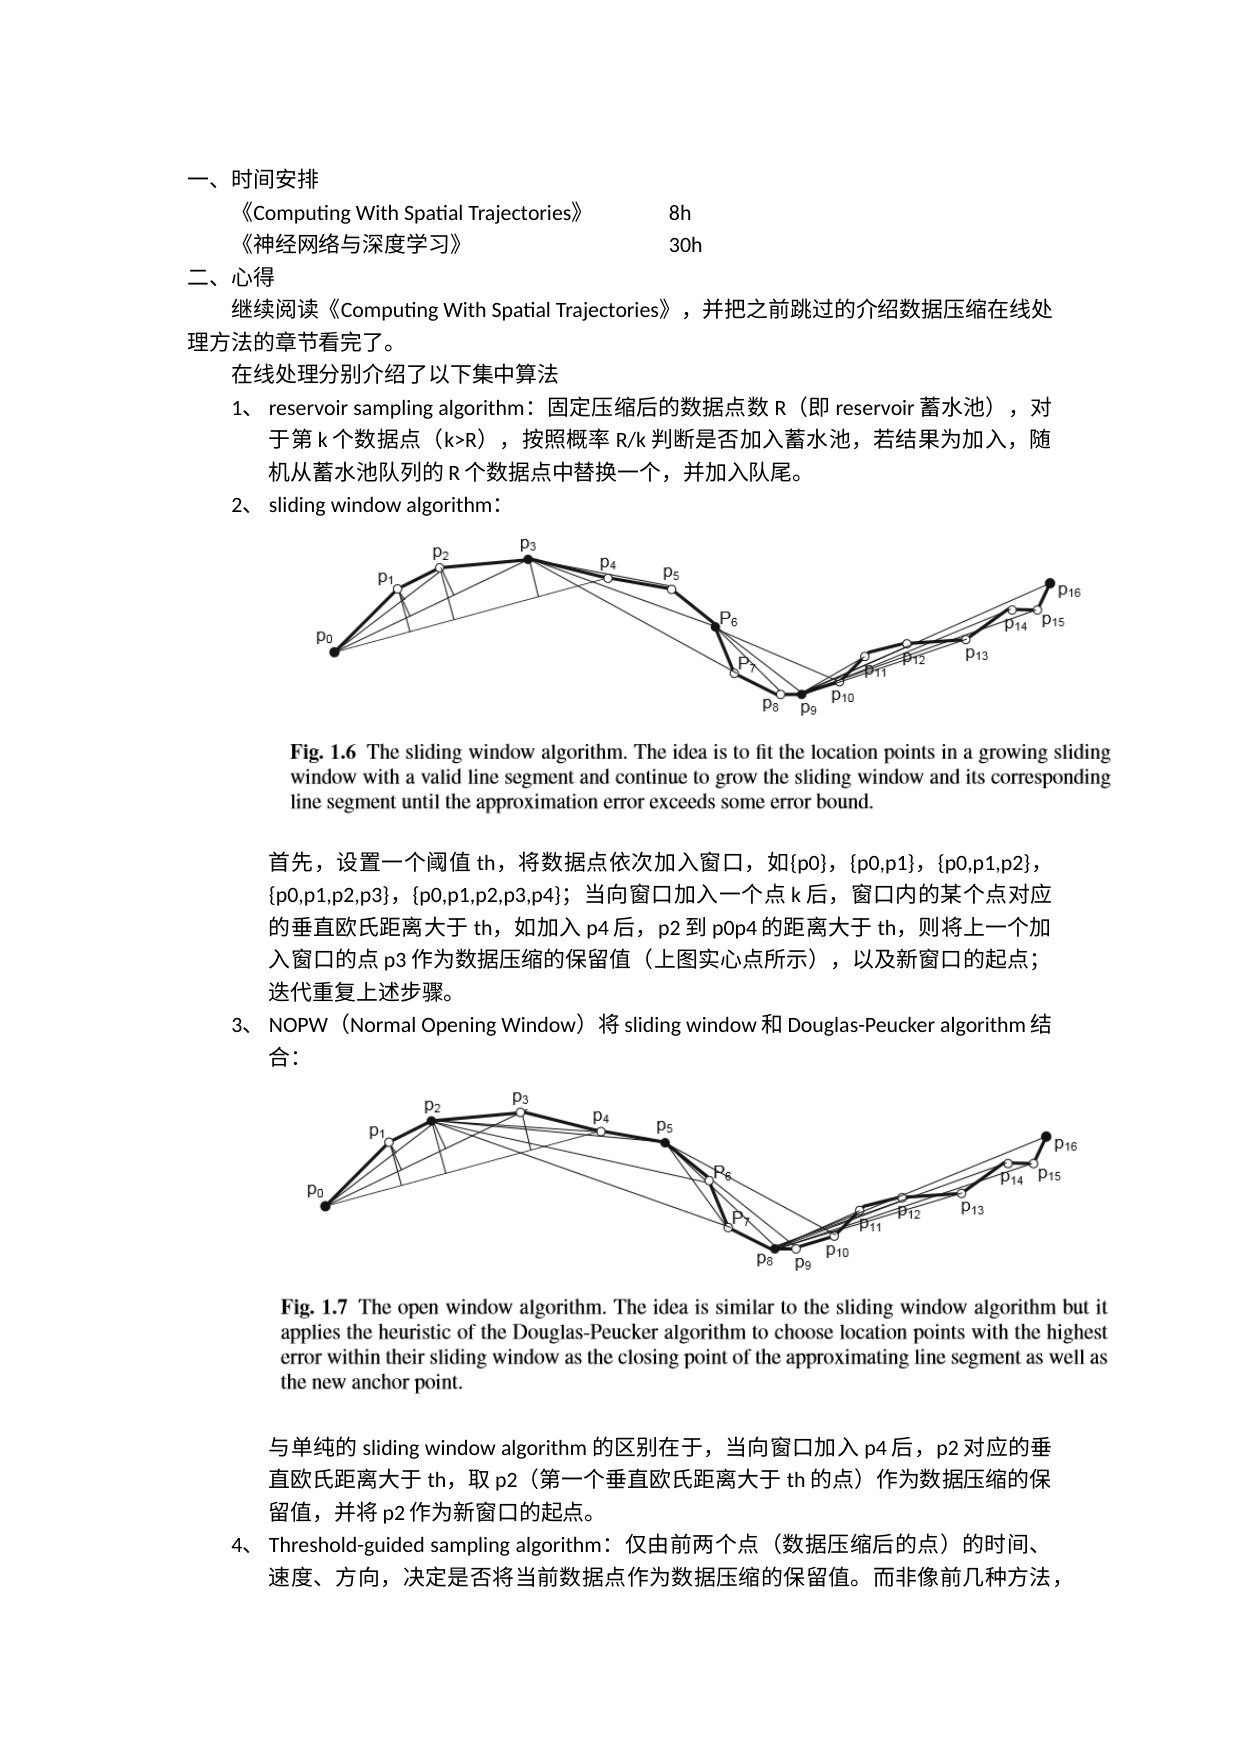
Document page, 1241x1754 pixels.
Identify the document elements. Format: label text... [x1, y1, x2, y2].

text 《神经网络与深度学习》 30h [187, 227, 1053, 259]
list sliding window algorithm： [231, 487, 1053, 519]
list 与单纯的sliding window algorithm的区别在于，当向窗口加入p4后，p2对应的垂直欧氏距离大于th，取p2（第一个垂直欧氏距离大于th的点）作为数据压缩的保留值，并将p2作为新窗口的起点。 [269, 1429, 1053, 1527]
text 在线处理分别介绍了以下集中算法 [187, 357, 1053, 389]
text 一、时间安排 [187, 162, 1053, 194]
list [231, 1527, 1053, 1592]
text 《Computing With Spatial Trajectories》 8h [187, 194, 1053, 227]
picture [268, 1072, 1134, 1411]
picture [268, 519, 1134, 823]
text 继续阅读《Computing With Spatial Trajectories》，并把之前跳过的介绍数据压缩在线处理方法的章节看完了。 [187, 292, 1053, 357]
list 首先，设置一个阈值th，将数据点依次加入窗口，如{p0}，{p0,p1}，{p0,p1,p2}，{p0,p1,p2,p3}，{p0,p1,p2,p3,p4}；当向窗口加入一个点k后，窗口内的某个点对应的垂直欧氏距离大于th，如加入p4后，p2到p0p4的距离大于th，则将上一个加入窗口的点p3作为数据压缩的保留值（上图实心点所示），以及新窗口的起点；迭代重复上述步骤。 [269, 844, 1053, 1007]
text 二、心得 [187, 259, 1053, 292]
list reservoir sampling algorithm：固定压缩后的数据点数R（即reservoir蓄水池），对于第k个数据点（k>R），按照概率R/k判断是否加入蓄水池，若结果为加入，随机从蓄水池队列的R个数据点中替换一个，并加入队尾。 [231, 389, 1053, 487]
list NOPW（Normal Opening Window）将sliding window和Douglas-Peucker algorithm结合： [231, 1007, 1053, 1072]
